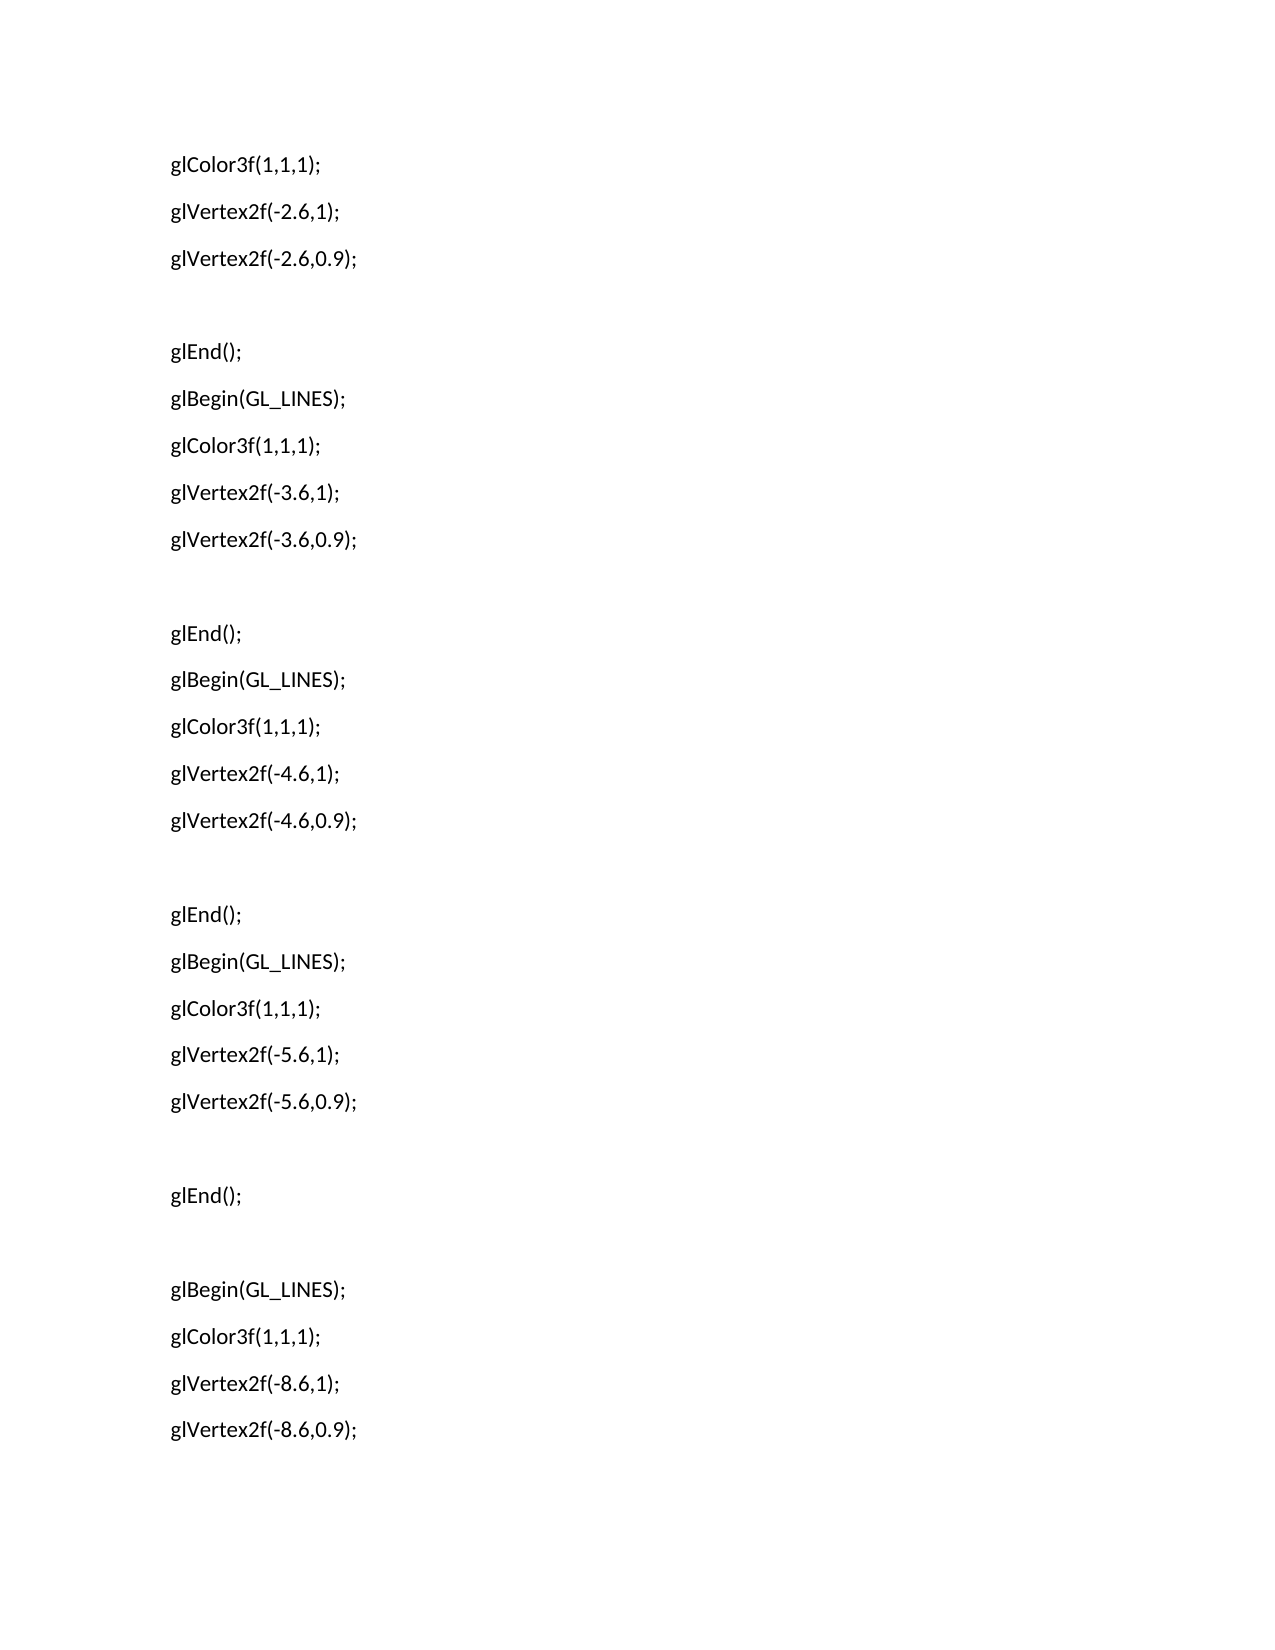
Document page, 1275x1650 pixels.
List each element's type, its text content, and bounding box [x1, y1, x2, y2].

text glColor3f(1,1,1); [150, 150, 1125, 178]
text glEnd(); [150, 619, 1125, 647]
text glVertex2f(-4.6,0.9); [150, 806, 1125, 834]
text glColor3f(1,1,1); [150, 712, 1125, 741]
text glVertex2f(-8.6,0.9); [150, 1416, 1125, 1444]
text glVertex2f(-2.6,0.9); [150, 244, 1125, 272]
text glColor3f(1,1,1); [150, 1322, 1125, 1350]
text glVertex2f(-5.6,0.9); [150, 1087, 1125, 1116]
text glVertex2f(-3.6,0.9); [150, 525, 1125, 553]
text glBegin(GL_LINES); [150, 947, 1125, 975]
text glEnd(); [150, 1181, 1125, 1209]
text glColor3f(1,1,1); [150, 994, 1125, 1022]
text glBegin(GL_LINES); [150, 1275, 1125, 1303]
text glBegin(GL_LINES); [150, 666, 1125, 694]
text glVertex2f(-8.6,1); [150, 1369, 1125, 1397]
text glColor3f(1,1,1); [150, 431, 1125, 459]
text glVertex2f(-2.6,1); [150, 197, 1125, 225]
text glEnd(); [150, 337, 1125, 366]
text glEnd(); [150, 900, 1125, 928]
text glVertex2f(-3.6,1); [150, 478, 1125, 506]
text glVertex2f(-4.6,1); [150, 759, 1125, 787]
text glBegin(GL_LINES); [150, 384, 1125, 412]
text glVertex2f(-5.6,1); [150, 1041, 1125, 1069]
